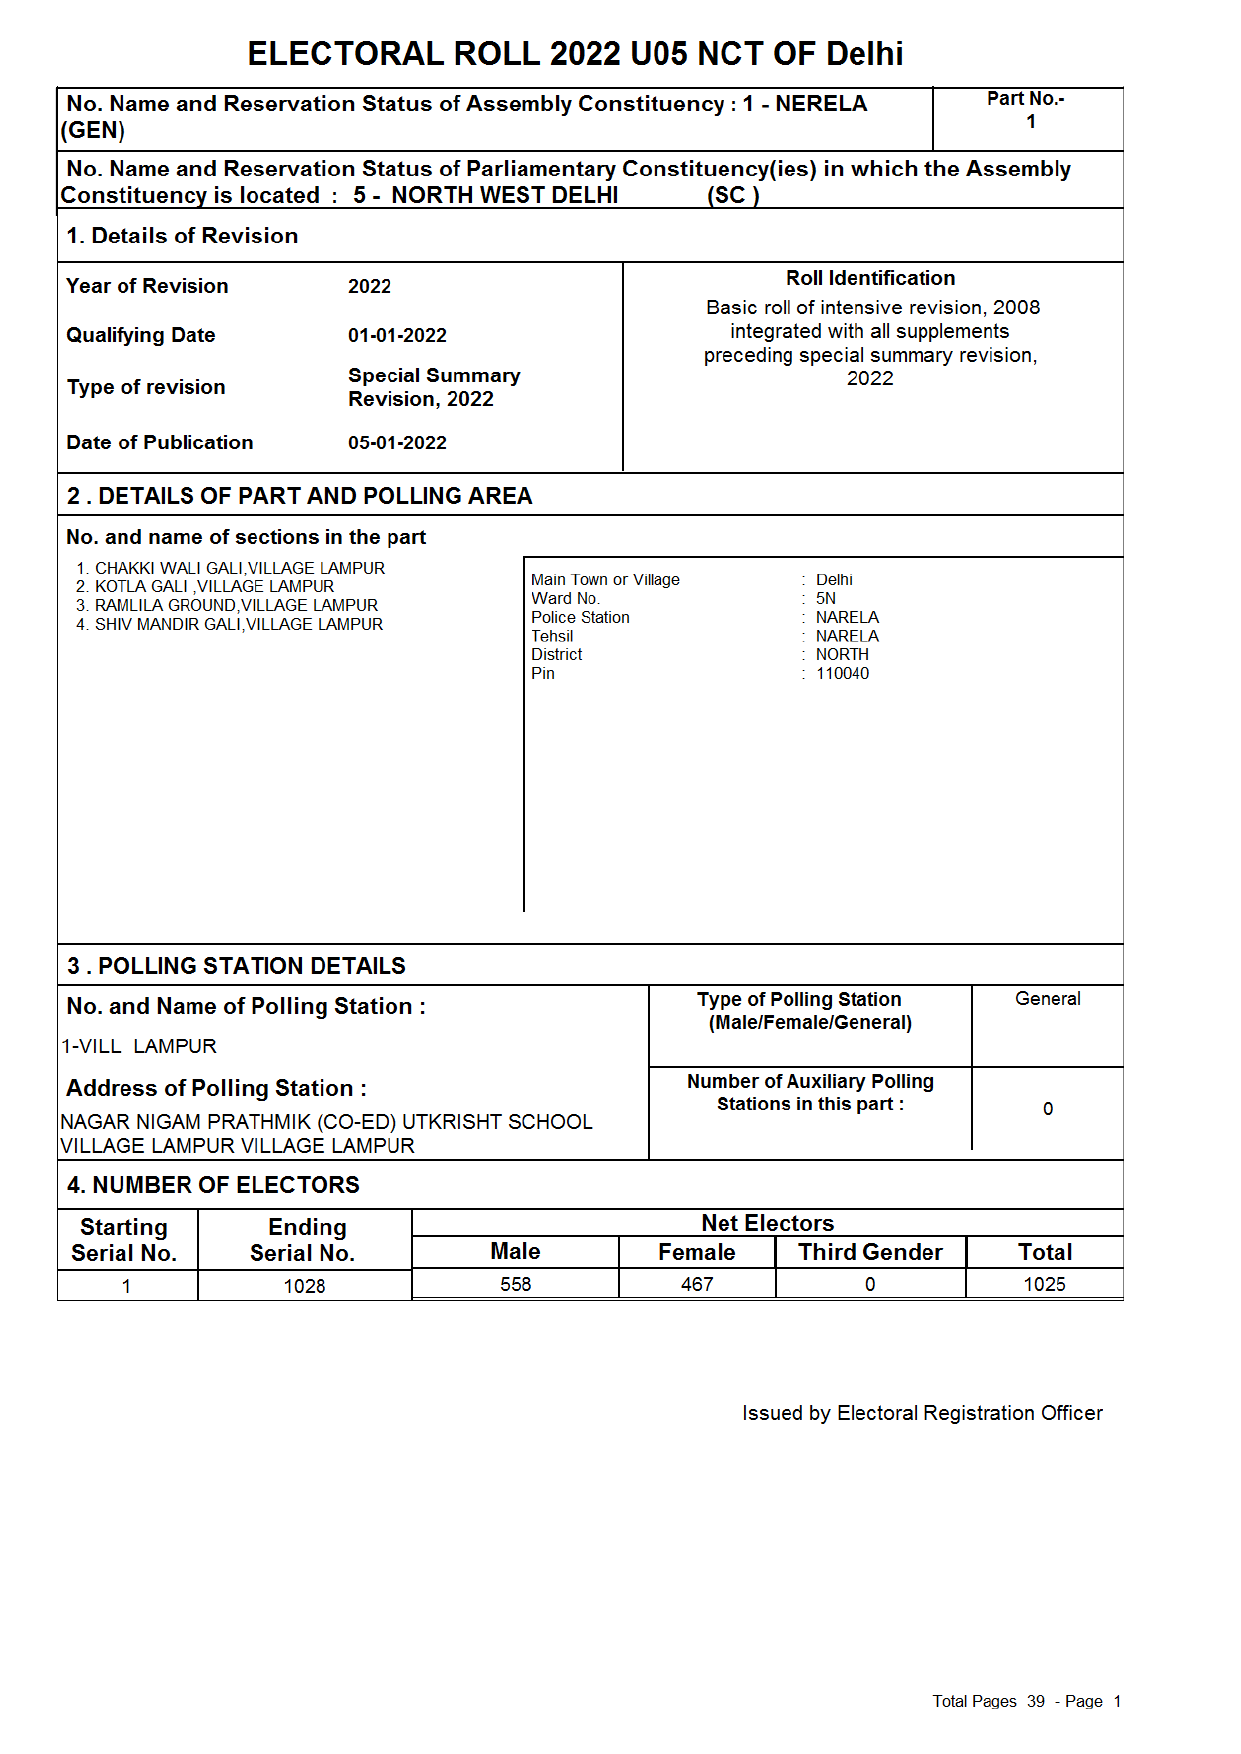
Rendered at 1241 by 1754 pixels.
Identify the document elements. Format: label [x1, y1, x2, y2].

picture [55, 41, 1124, 1709]
